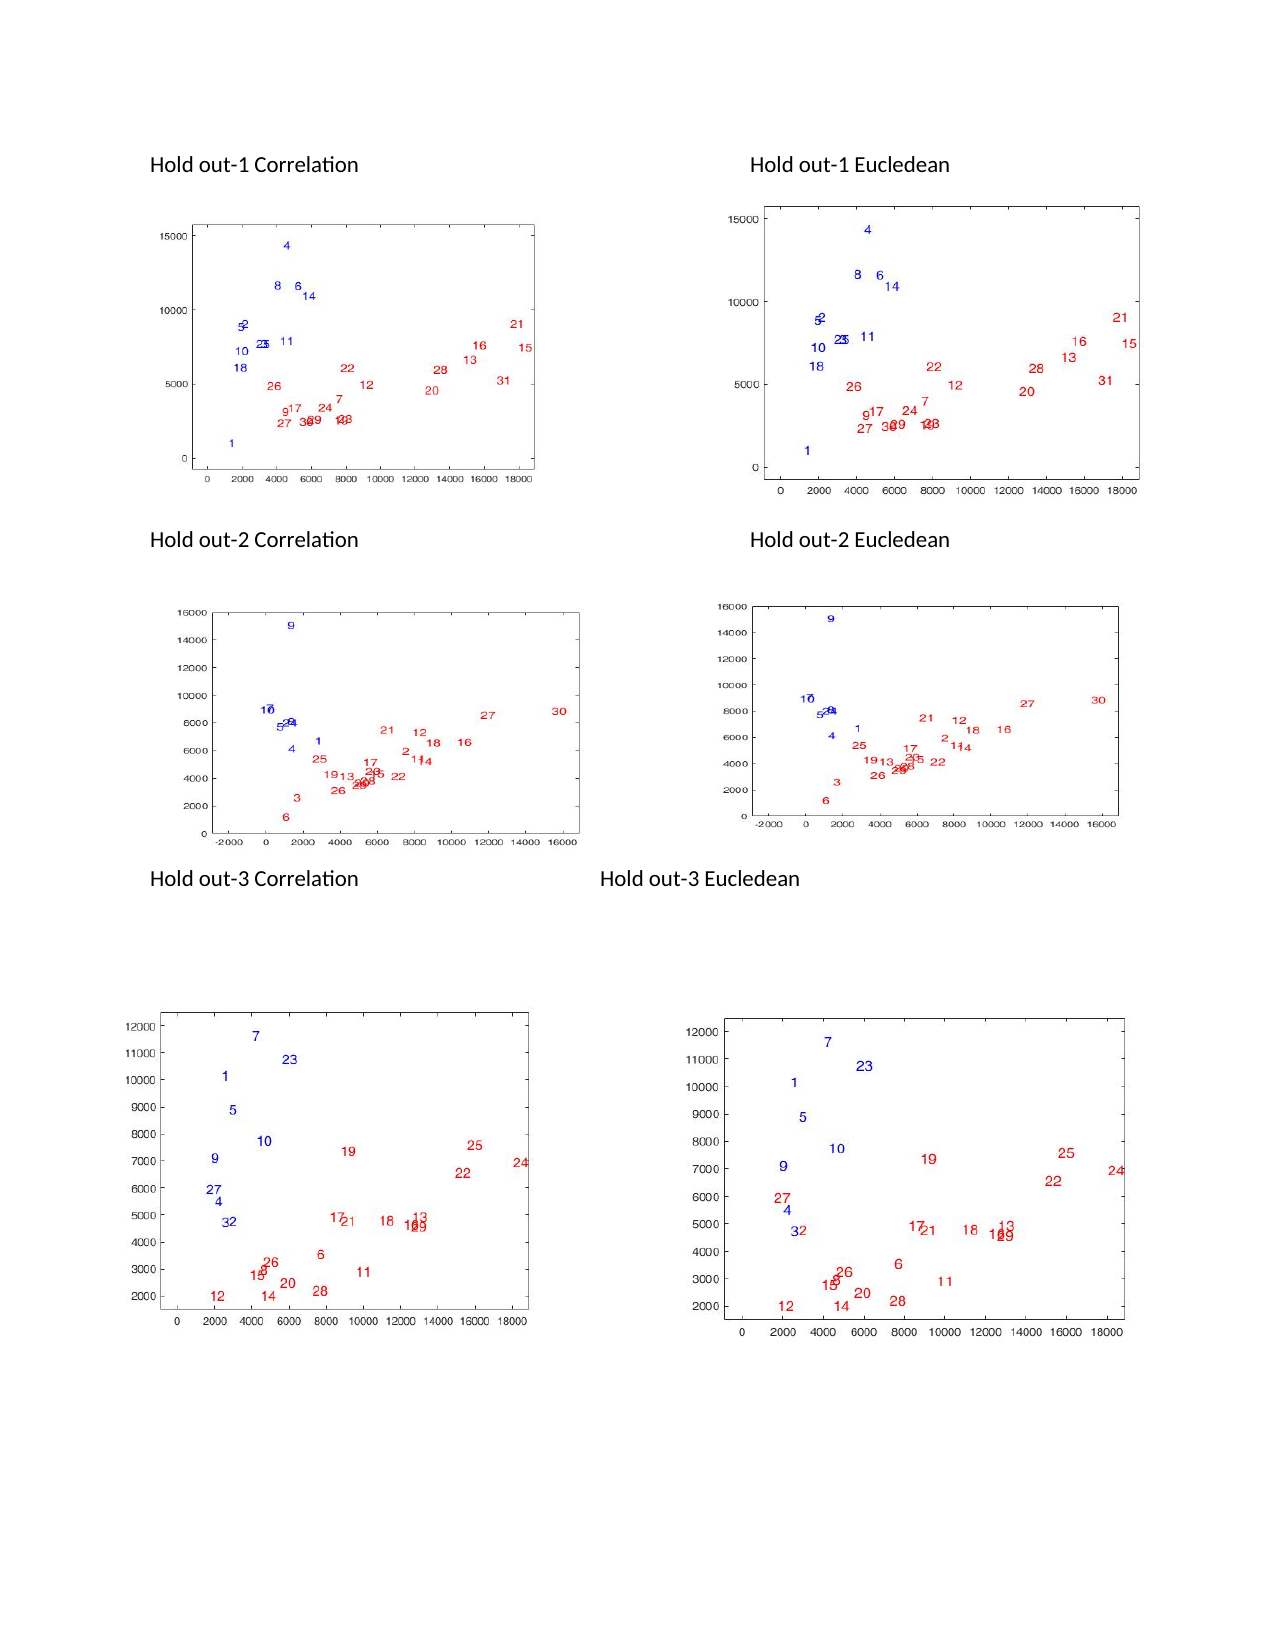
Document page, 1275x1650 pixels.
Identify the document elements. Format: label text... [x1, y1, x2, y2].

picture [690, 587, 1159, 841]
picture [678, 1015, 1152, 1347]
picture [98, 985, 574, 1349]
text Hold out-1 Correlation Hold out-1 Eucledean [150, 150, 1125, 178]
picture [725, 185, 1158, 507]
text Hold out-2 Correlation Hold out-2 Eucledean [150, 525, 1125, 553]
picture [134, 203, 575, 502]
picture [150, 592, 624, 863]
